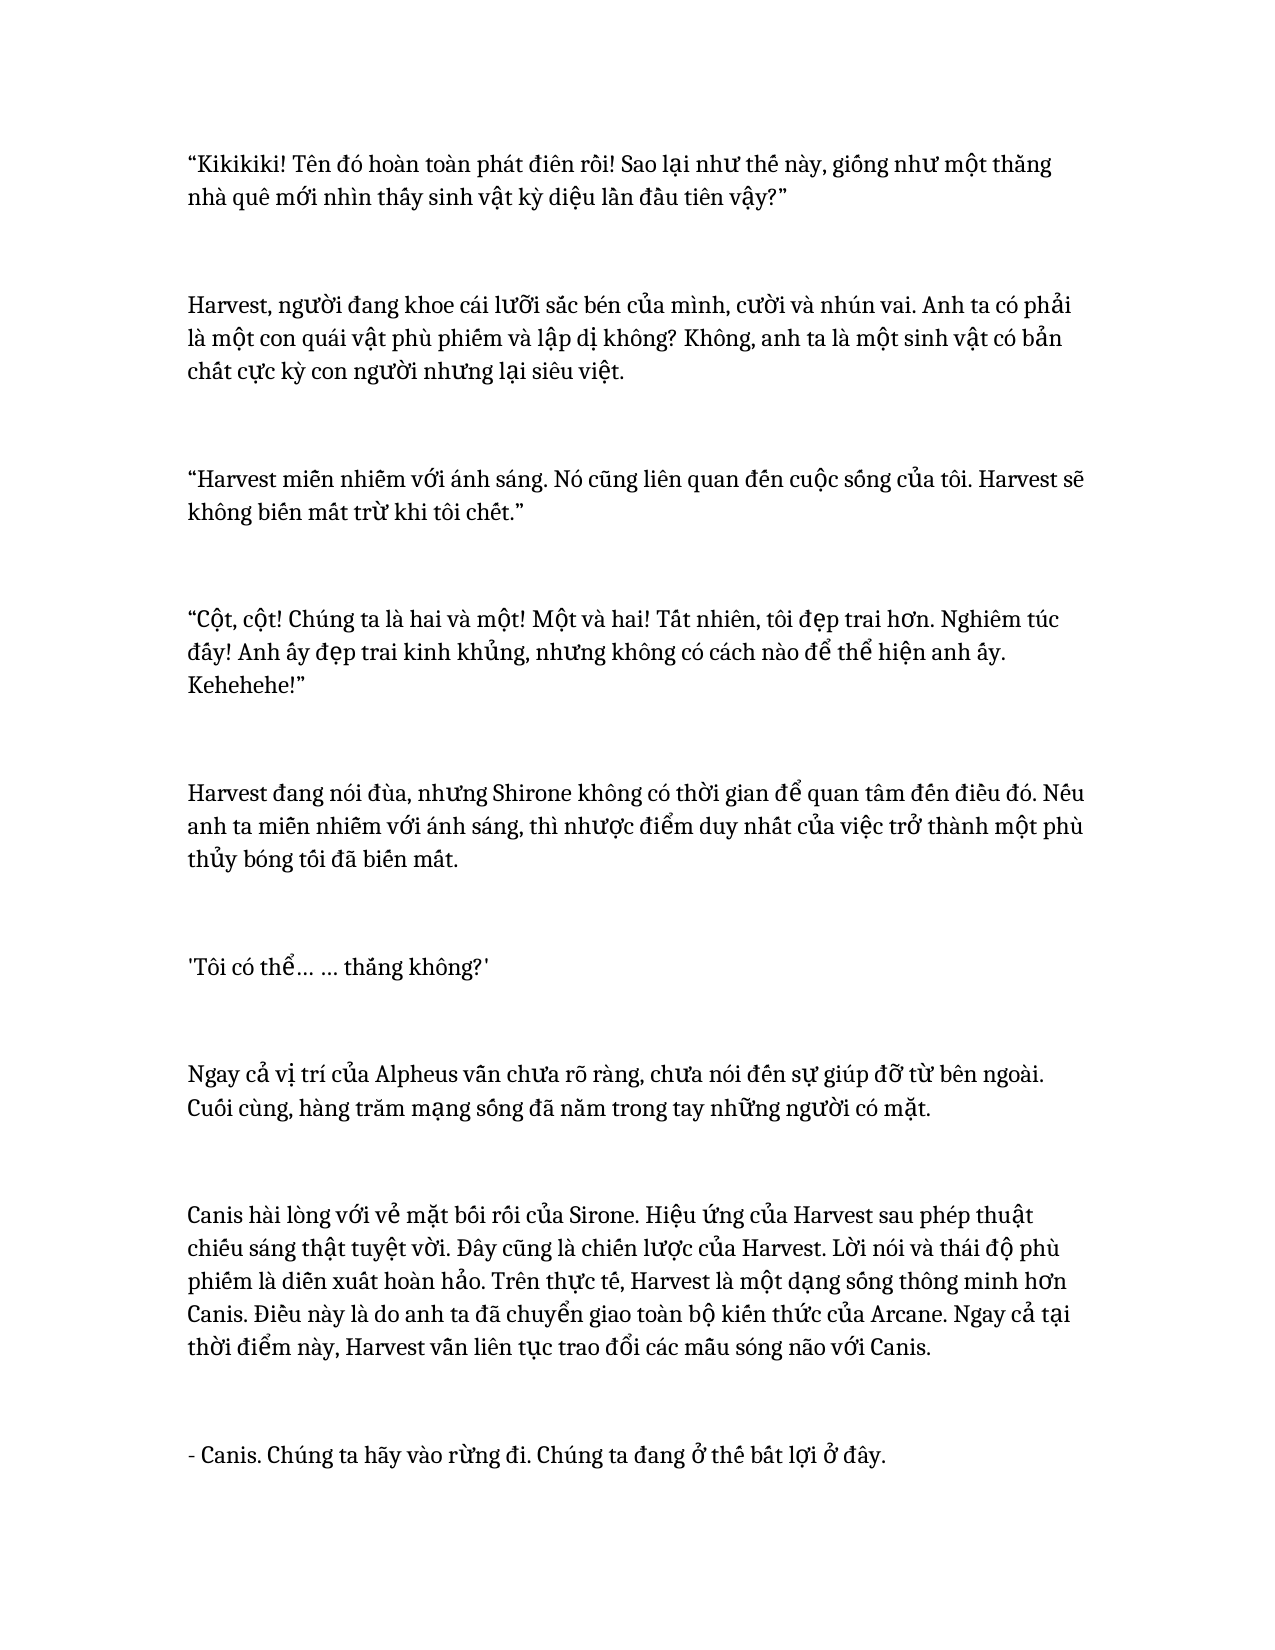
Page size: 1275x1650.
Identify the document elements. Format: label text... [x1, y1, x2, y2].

text “Harvest miễn nhiễm với ánh sáng. Nó cũng liên quan đến cuộc sống của tôi. Harvest sẽ không biến mất trừ khi tôi chết.” [187, 464, 1087, 526]
text 'Tôi có thể… … thắng không?' [187, 953, 1087, 981]
text “Kikikiki! Tên đó hoàn toàn phát điên rồi! Sao lại như thế này, giống như một thằng nhà quê mới nhìn thấy sinh vật kỳ diệu lần đầu tiên vậy?” [187, 150, 1087, 212]
text Canis hài lòng với vẻ mặt bối rối của Sirone. Hiệu ứng của Harvest sau phép thuật chiếu sáng thật tuyệt vời. Đây cũng là chiến lược của Harvest. Lời nói và thái độ phù phiếm là diễn xuất hoàn hảo. Trên thực tế, Harvest là một dạng sống thông minh hơn Canis. Điều này là do anh ta đã chuyển giao toàn bộ kiến thức của Arcane. Ngay cả tại thời điểm này, Harvest vẫn liên tục trao đổi các mẫu sóng não với Canis. [187, 1201, 1087, 1362]
text Harvest, người đang khoe cái lưỡi sắc bén của mình, cười và nhún vai. Anh ta có phải là một con quái vật phù phiếm và lập dị không? Không, anh ta là một sinh vật có bản chất cực kỳ con người nhưng lại siêu việt. [187, 291, 1087, 386]
text Ngay cả vị trí của Alpheus vẫn chưa rõ ràng, chưa nói đến sự giúp đỡ từ bên ngoài. Cuối cùng, hàng trăm mạng sống đã nằm trong tay những người có mặt. [187, 1060, 1087, 1122]
text Harvest đang nói đùa, nhưng Shirone không có thời gian để quan tâm đến điều đó. Nếu anh ta miễn nhiễm với ánh sáng, thì nhược điểm duy nhất của việc trở thành một phù thủy bóng tối đã biến mất. [187, 779, 1087, 874]
text “Cột, cột! Chúng ta là hai và một! Một và hai! Tất nhiên, tôi đẹp trai hơn. Nghiêm túc đấy! Anh ấy đẹp trai kinh khủng, nhưng không có cách nào để thể hiện anh ấy. Kehehehe!” [187, 605, 1087, 700]
text - Canis. Chúng ta hãy vào rừng đi. Chúng ta đang ở thế bất lợi ở đây. [187, 1441, 1087, 1470]
